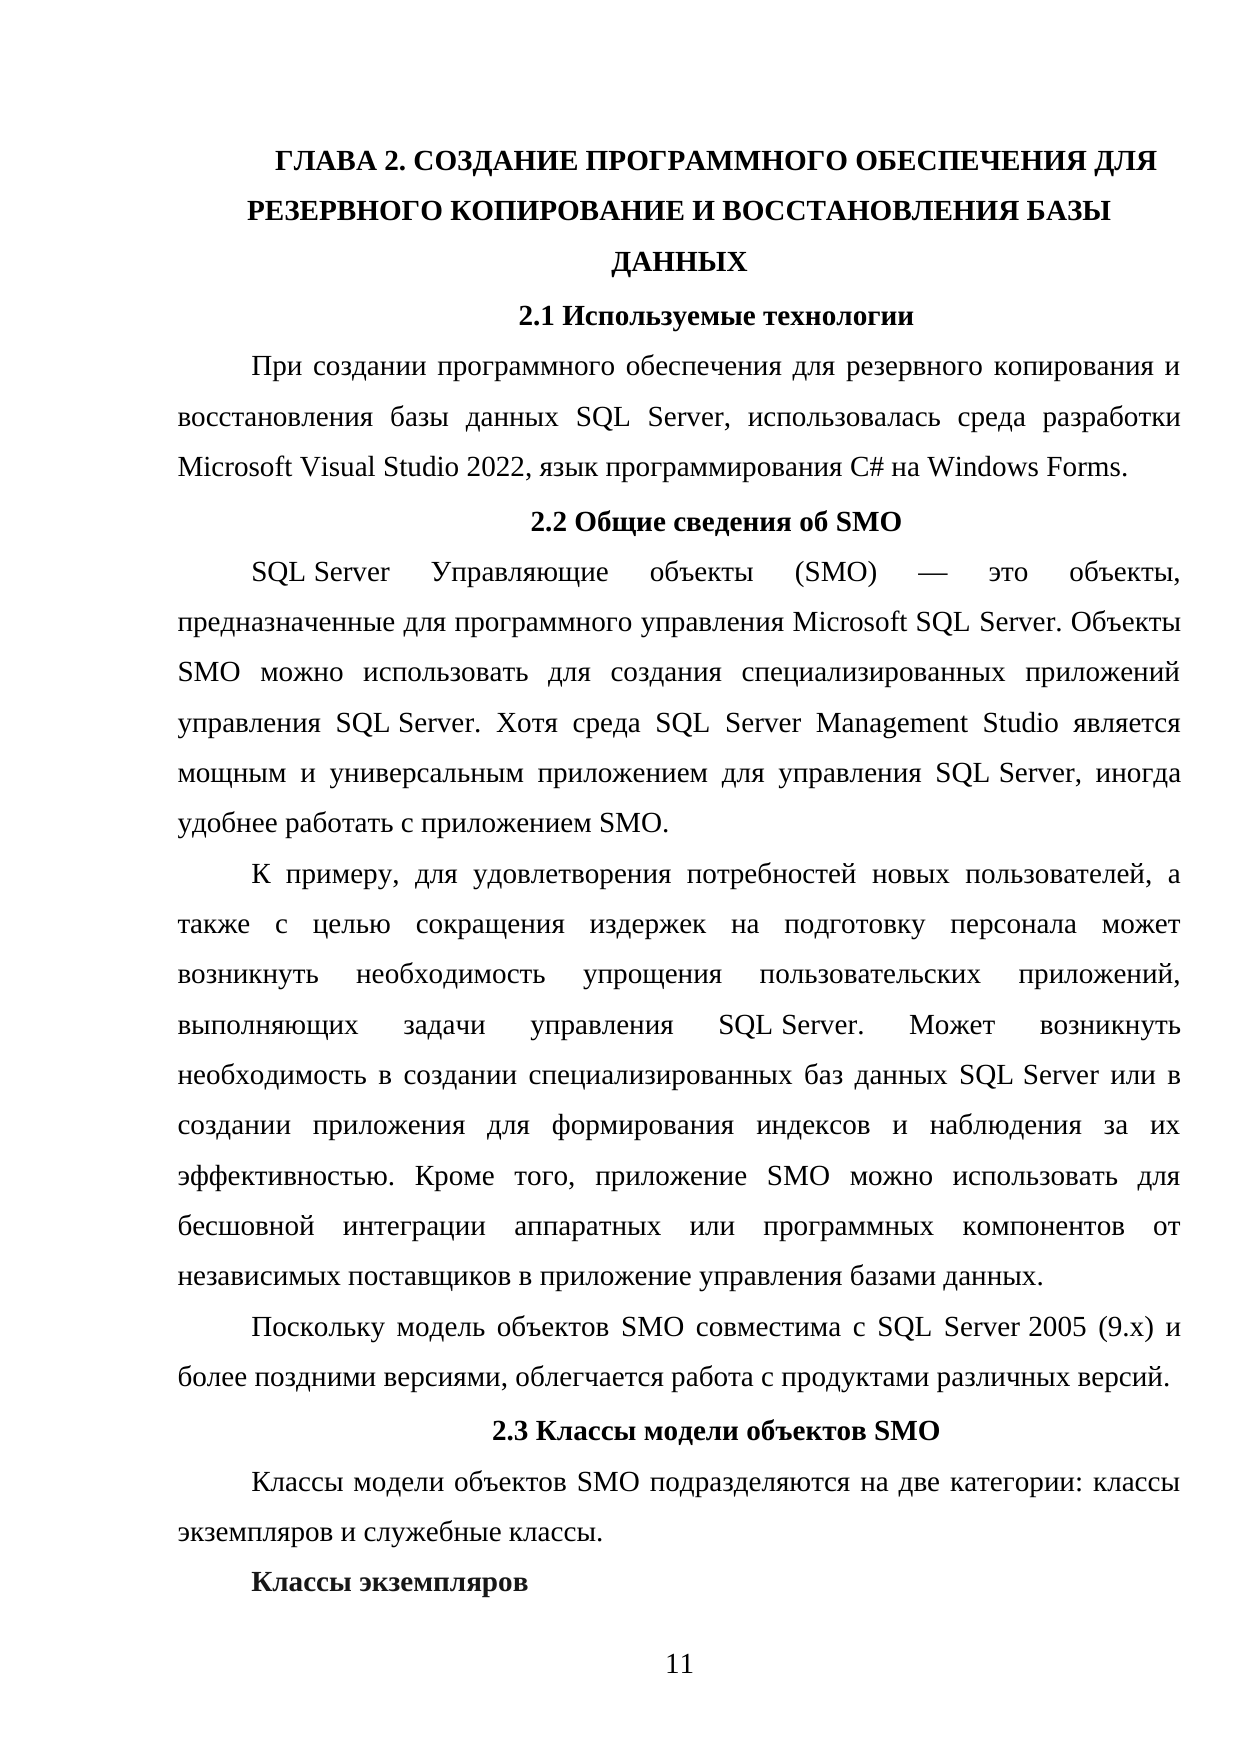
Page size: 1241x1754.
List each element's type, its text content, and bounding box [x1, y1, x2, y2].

text SQL Server Управляющие объекты (SMO) — это объекты, предназначенные для программного управления Microsoft SQL Server. Объекты SMO можно использовать для создания специализированных приложений управления SQL Server. Хотя среда SQL Server Management Studio является мощным и универсальным приложением для управления SQL Server, иногда удобнее работать с приложением SMO. [177, 554, 1181, 839]
text К примеру, для удовлетворения потребностей новых пользователей, а также с целью сокращения издержек на подготовку персонала может возникнуть необходимость упрощения пользовательских приложений, выполняющих задачи управления SQL Server. Может возникнуть необходимость в создании специализированных баз данных SQL Server или в создании приложения для формирования индексов и наблюдения за их эффективностью. Кроме того, приложение SMO можно использовать для бесшовной интеграции аппаратных или программных компонентов от независимых поставщиков в приложение управления базами данных. [177, 856, 1181, 1292]
text Поскольку модель объектов SMO совместима с SQL Server 2005 (9.x) и более поздними версиями, облегчается работа с продуктами различных версий. [177, 1309, 1181, 1392]
text Классы экземпляров [177, 1564, 1181, 1598]
subtitle ГЛАВА 2. СОЗДАНИЕ ПРОГРАММНОГО ОБЕСПЕЧЕНИЯ ДЛЯ РЕЗЕРВНОГО КОПИРОВАНИЕ И ВОССТАНОВЛЕНИЯ БАЗЫ ДАННЫХ [177, 143, 1181, 277]
text При создании программного обеспечения для резервного копирования и восстановления базы данных SQL Server, использовалась среда разработки Microsoft Visual Studio 2022, язык программирования C# на Windows Forms. [177, 348, 1181, 483]
subtitle 2.1 Используемые технологии [177, 298, 1181, 332]
text Классы модели объектов SMO подразделяются на две категории: классы экземпляров и служебные классы. [177, 1464, 1181, 1548]
subtitle 2.3 Классы модели объектов SMO [177, 1413, 1181, 1447]
subtitle 2.2 Общие сведения об SMO [177, 504, 1181, 537]
